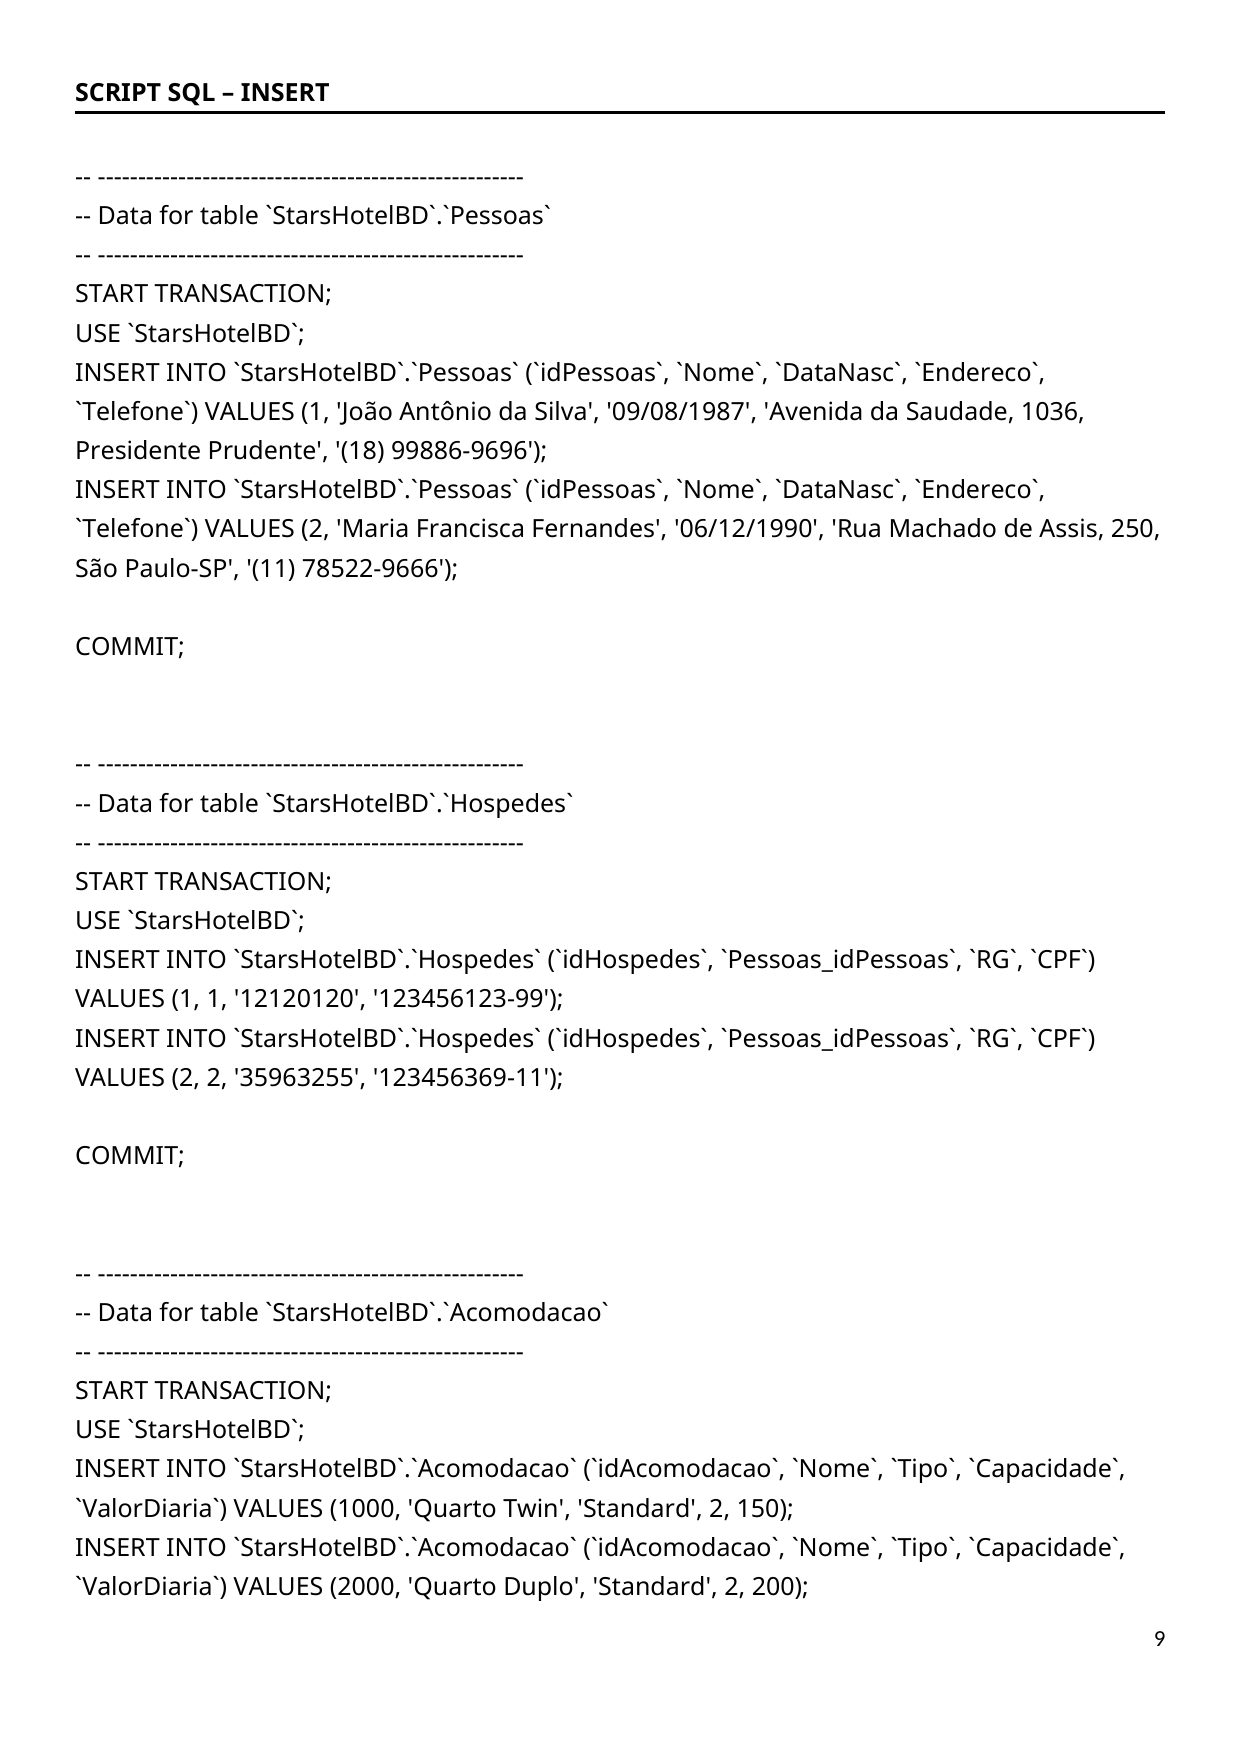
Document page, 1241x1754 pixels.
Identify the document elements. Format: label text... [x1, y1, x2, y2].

text SCRIPT SQL – INSERT [75, 75, 1165, 111]
text COMMIT; [75, 1138, 1165, 1172]
text COMMIT; [75, 628, 1165, 663]
text -- Data for table `StarsHotelBD`.`Hospedes` [75, 785, 1165, 819]
text START TRANSACTION; [75, 1373, 1165, 1407]
text -- Data for table `StarsHotelBD`.`Acomodacao` [75, 1294, 1165, 1328]
text START TRANSACTION; [75, 863, 1165, 898]
text -- ----------------------------------------------------- [75, 1333, 1165, 1368]
text USE `StarsHotelBD`; [75, 1412, 1165, 1446]
text USE `StarsHotelBD`; [75, 315, 1165, 349]
text -- ----------------------------------------------------- [75, 1255, 1165, 1289]
text -- ----------------------------------------------------- [75, 746, 1165, 780]
text INSERT INTO `StarsHotelBD`.`Acomodacao` (`idAcomodacao`, `Nome`, `Tipo`, `Capacidade`, `ValorDiaria`) VALUES (1000, 'Quarto Twin', 'Standard', 2, 150); [75, 1451, 1165, 1524]
text START TRANSACTION; [75, 276, 1165, 310]
text INSERT INTO `StarsHotelBD`.`Hospedes` (`idHospedes`, `Pessoas_idPessoas`, `RG`, `CPF`) VALUES (1, 1, '12120120', '123456123-99'); [75, 942, 1165, 1015]
text INSERT INTO `StarsHotelBD`.`Acomodacao` (`idAcomodacao`, `Nome`, `Tipo`, `Capacidade`, `ValorDiaria`) VALUES (2000, 'Quarto Duplo', 'Standard', 2, 200); [75, 1529, 1165, 1603]
text -- Data for table `StarsHotelBD`.`Pessoas` [75, 198, 1165, 232]
text -- ----------------------------------------------------- [75, 237, 1165, 271]
text INSERT INTO `StarsHotelBD`.`Pessoas` (`idPessoas`, `Nome`, `DataNasc`, `Endereco`, `Telefone`) VALUES (2, 'Maria Francisca Fernandes', '06/12/1990', 'Rua Machado de Assis, 250, São Paulo-SP', '(11) 78522-9666'); [75, 472, 1165, 584]
text -- ----------------------------------------------------- [75, 158, 1165, 193]
text USE `StarsHotelBD`; [75, 903, 1165, 937]
text INSERT INTO `StarsHotelBD`.`Hospedes` (`idHospedes`, `Pessoas_idPessoas`, `RG`, `CPF`) VALUES (2, 2, '35963255', '123456369-11'); [75, 1020, 1165, 1093]
text -- ----------------------------------------------------- [75, 824, 1165, 858]
text INSERT INTO `StarsHotelBD`.`Pessoas` (`idPessoas`, `Nome`, `DataNasc`, `Endereco`, `Telefone`) VALUES (1, 'João Antônio da Silva', '09/08/1987', 'Avenida da Saudade, 1036, Presidente Prudente', '(18) 99886-9696'); [75, 354, 1165, 467]
